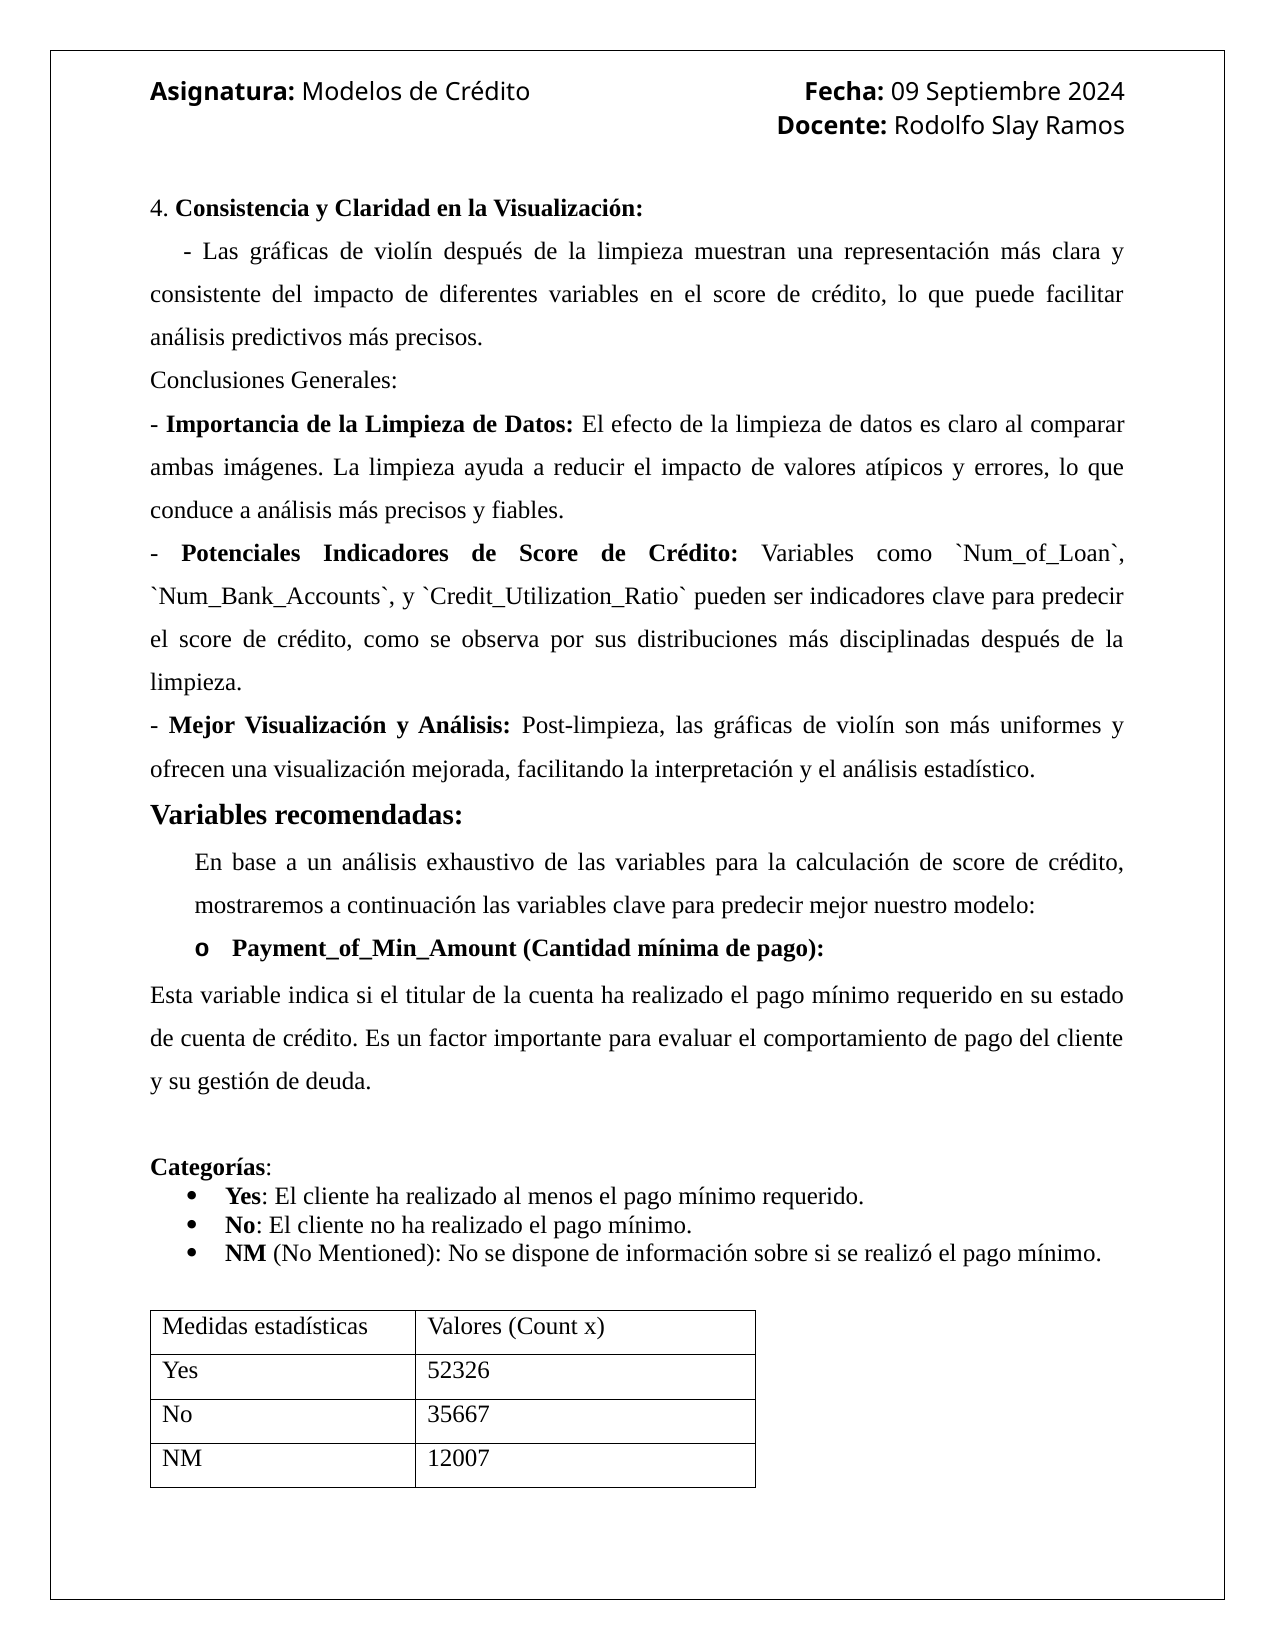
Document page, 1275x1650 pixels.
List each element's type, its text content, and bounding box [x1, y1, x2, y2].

list No: El cliente no ha realizado el pago mínimo. [187, 1210, 1125, 1238]
text Variables recomendadas: [150, 797, 1125, 830]
text Esta variable indica si el titular de la cuenta ha realizado el pago mínimo requerido en su estado de cuenta de crédito. Es un factor importante para evaluar el comportamiento de pago del cliente y su gestión de deuda. [150, 980, 1125, 1095]
text - Mejor Visualización y Análisis: Post-limpieza, las gráficas de violín son más uniformes y ofrecen una visualización mejorada, facilitando la interpretación y el análisis estadístico. [150, 711, 1125, 782]
list NM (No Mentioned): No se dispone de información sobre si se realizó el pago mínimo. [187, 1238, 1125, 1267]
text - Las gráficas de violín después de la limpieza muestran una representación más clara y consistente del impacto de diferentes variables en el score de crédito, lo que puede facilitar análisis predictivos más precisos. [150, 236, 1125, 351]
text - Potenciales Indicadores de Score de Crédito: Variables como `Num_of_Loan`, `Num_Bank_Accounts`, y `Credit_Utilization_Ratio` pueden ser indicadores clave para predecir el score de crédito, como se observa por sus distribuciones más disciplinadas después de la limpieza. [150, 538, 1125, 696]
table_cell 52326 [416, 1355, 755, 1398]
table_cell 12007 [416, 1444, 755, 1487]
text 4. Consistencia y Claridad en la Visualización: [150, 193, 1125, 222]
table_cell No [151, 1400, 415, 1442]
text Conclusiones Generales: [150, 366, 1125, 394]
text Categorías: [150, 1152, 1125, 1181]
table_cell NM [151, 1444, 415, 1487]
table_header Valores (Count x) [416, 1311, 755, 1354]
table_cell 35667 [416, 1400, 755, 1442]
table_cell Yes [151, 1355, 415, 1398]
text - Importancia de la Limpieza de Datos: El efecto de la limpieza de datos es claro al comparar ambas imágenes. La limpieza ayuda a reducir el impacto de valores atípicos y errores, lo que conduce a análisis más precisos y fiables. [150, 409, 1125, 524]
list Yes: El cliente ha realizado al menos el pago mínimo requerido. [187, 1181, 1125, 1210]
text En base a un análisis exhaustivo de las variables para la calculación de score de crédito, mostraremos a continuación las variables clave para predecir mejor nuestro modelo: [194, 847, 1125, 919]
list Payment_of_Min_Amount (Cantidad mínima de pago): [194, 933, 1125, 964]
table_header Medidas estadísticas [151, 1311, 415, 1354]
